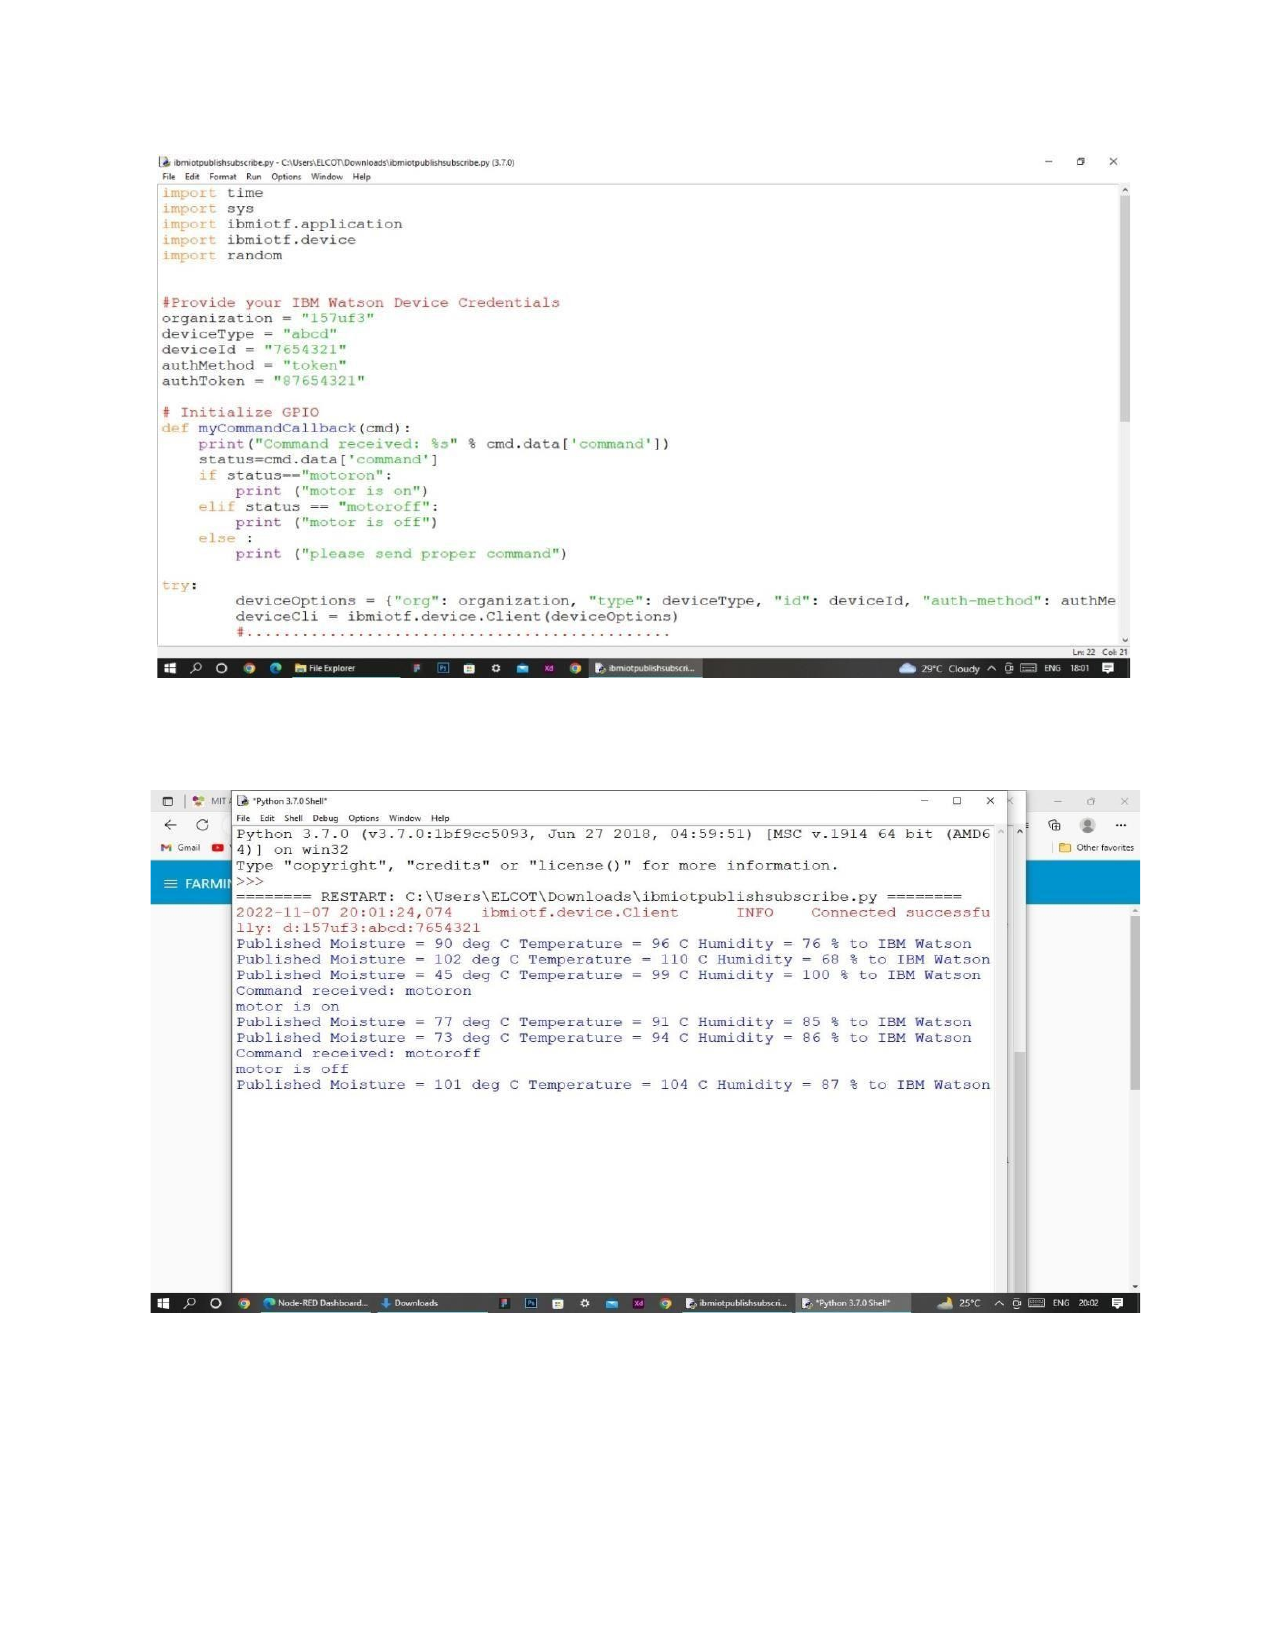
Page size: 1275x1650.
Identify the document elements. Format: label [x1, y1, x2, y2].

picture [157, 154, 1131, 678]
picture [164, 879, 177, 889]
picture [150, 790, 1141, 1313]
